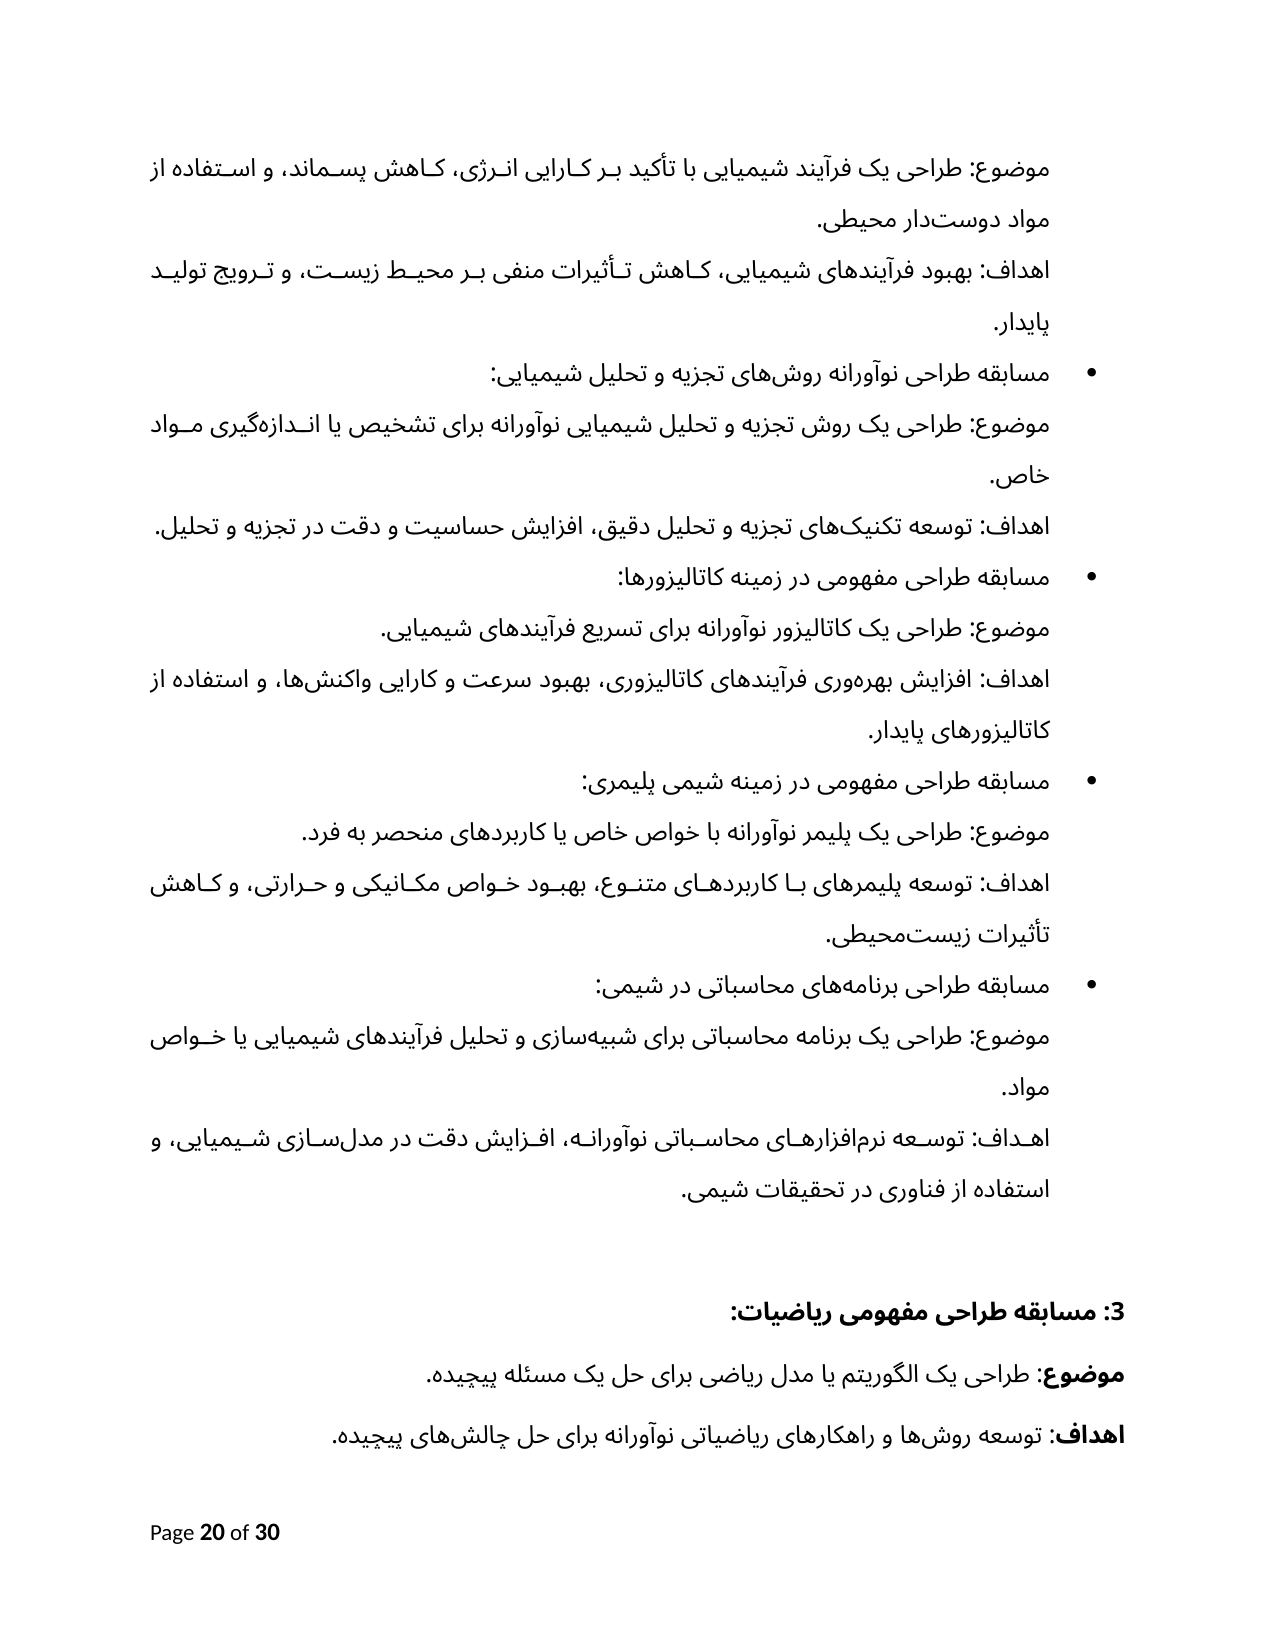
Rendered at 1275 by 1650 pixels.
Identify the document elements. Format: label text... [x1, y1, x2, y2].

list مسابقه طراحی مفهومی در زمینه کاتالیزورها: [150, 558, 1087, 592]
text اهداف: توسعه روش‌ها و راهکارهای ریاضیاتی نوآورانه برای حل چالش‌های پیچیده. [150, 1417, 1125, 1451]
list اهداف: توسعه پلیمرهای با کاربردهای متنوع، بهبود خواص مکانیکی و حرارتی، و کاهش تأثیرات زیست‌محیطی. [150, 864, 1050, 950]
text 3: مسابقه طراحی مفهومی ریاضیات: [150, 1294, 1125, 1328]
list مسابقه طراحی برنامه‌های محاسباتی در شیمی: [150, 967, 1087, 1001]
list مسابقه طراحی مفهومی در زمینه شیمی پلیمری: [150, 762, 1087, 797]
list موضوع: طراحی یک کاتالیزور نوآورانه برای تسریع فرآیندهای شیمیایی. [150, 609, 1050, 643]
list موضوع: طراحی یک پلیمر نوآورانه با خواص خاص یا کاربردهای منحصر به فرد. [150, 813, 1050, 848]
list موضوع: طراحی یک برنامه محاسباتی برای شبیه‌سازی و تحلیل فرآیندهای شیمیایی یا خواص مواد. [150, 1018, 1050, 1103]
list موضوع: طراحی یک روش تجزیه و تحلیل شیمیایی نوآورانه برای تشخیص یا اندازه‌گیری مواد خاص. [150, 405, 1050, 490]
list اهداف: بهبود فرآیندهای شیمیایی، کاهش تأثیرات منفی بر محیط زیست، و ترویج تولید پایدار. [150, 252, 1050, 337]
list اهداف: توسعه نرم‌افزارهای محاسباتی نوآورانه، افزایش دقت در مدل‌سازی شیمیایی، و استفاده از فناوری در تحقیقات شیمی. [150, 1120, 1050, 1205]
list اهداف: افزایش بهره‌وری فرآیندهای کاتالیزوری، بهبود سرعت و کارایی واکنش‌ها، و استفاده از کاتالیزورهای پایدار. [150, 660, 1050, 746]
list موضوع: طراحی یک فرآیند شیمیایی با تأکید بر کارایی انرژی، کاهش پسماند، و استفاده از مواد دوست‌دار محیطی. [150, 150, 1050, 235]
text موضوع: طراحی یک الگوریتم یا مدل ریاضی برای حل یک مسئله پیچیده. [150, 1355, 1125, 1389]
list مسابقه طراحی نوآورانه روش‌های تجزیه و تحلیل شیمیایی: [150, 354, 1087, 388]
list اهداف: توسعه تکنیک‌های تجزیه و تحلیل دقیق، افزایش حساسیت و دقت در تجزیه و تحلیل. [150, 507, 1050, 541]
